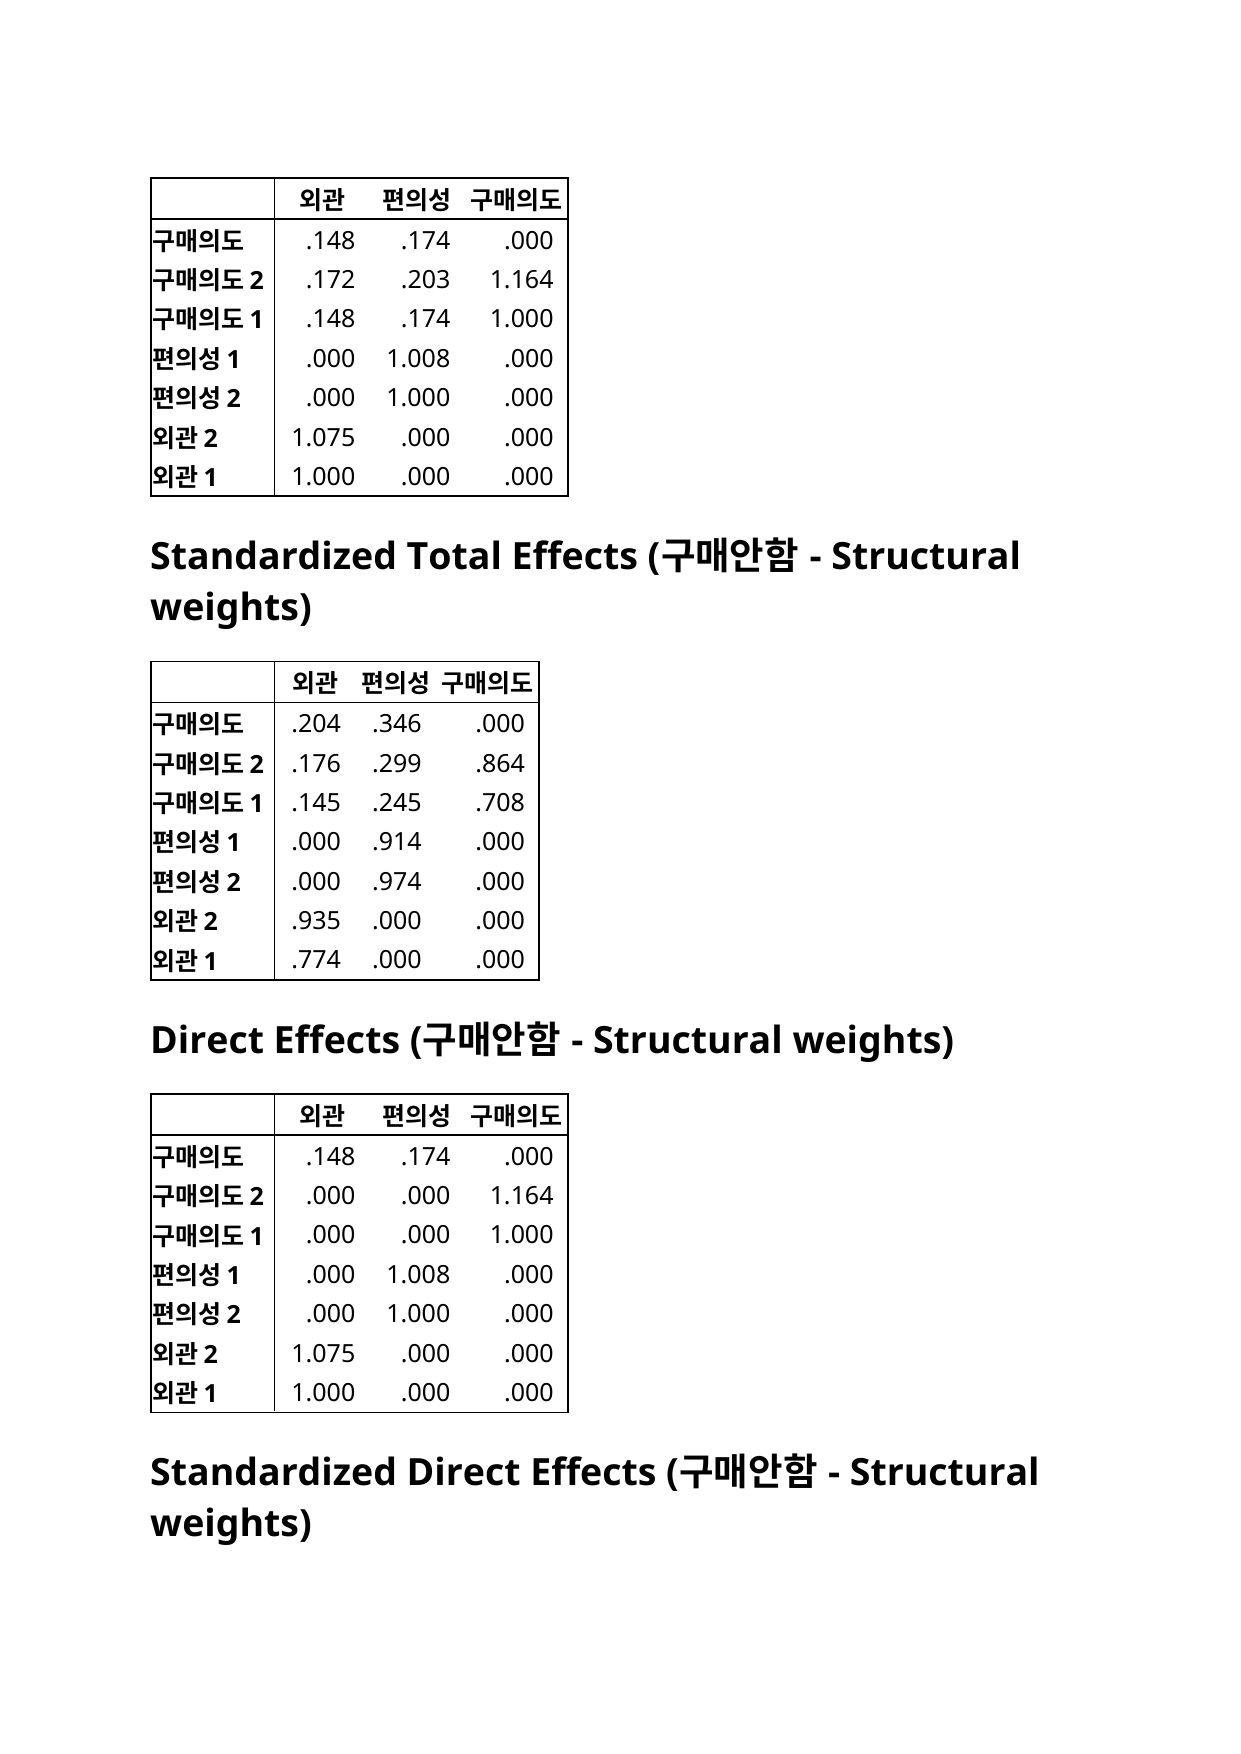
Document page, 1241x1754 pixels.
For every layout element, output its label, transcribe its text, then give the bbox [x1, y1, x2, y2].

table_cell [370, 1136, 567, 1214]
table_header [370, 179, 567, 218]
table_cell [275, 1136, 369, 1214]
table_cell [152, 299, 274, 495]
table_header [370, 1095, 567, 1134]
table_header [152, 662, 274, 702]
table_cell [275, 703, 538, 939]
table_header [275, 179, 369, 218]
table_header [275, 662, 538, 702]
subtitle Direct Effects (구매안함 - Structural weights) [150, 1009, 1090, 1064]
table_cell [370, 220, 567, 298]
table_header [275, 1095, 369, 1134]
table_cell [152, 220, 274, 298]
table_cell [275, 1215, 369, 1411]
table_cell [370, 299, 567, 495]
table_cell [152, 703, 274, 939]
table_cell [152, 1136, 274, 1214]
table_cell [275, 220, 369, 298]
subtitle Standardized Direct Effects (구매안함 - Structural weights) [150, 1442, 1090, 1548]
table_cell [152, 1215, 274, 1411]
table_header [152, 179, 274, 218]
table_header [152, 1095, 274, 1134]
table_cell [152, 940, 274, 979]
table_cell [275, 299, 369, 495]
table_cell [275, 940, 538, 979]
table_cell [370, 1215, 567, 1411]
subtitle Standardized Total Effects (구매안함 - Structural weights) [150, 526, 1090, 632]
